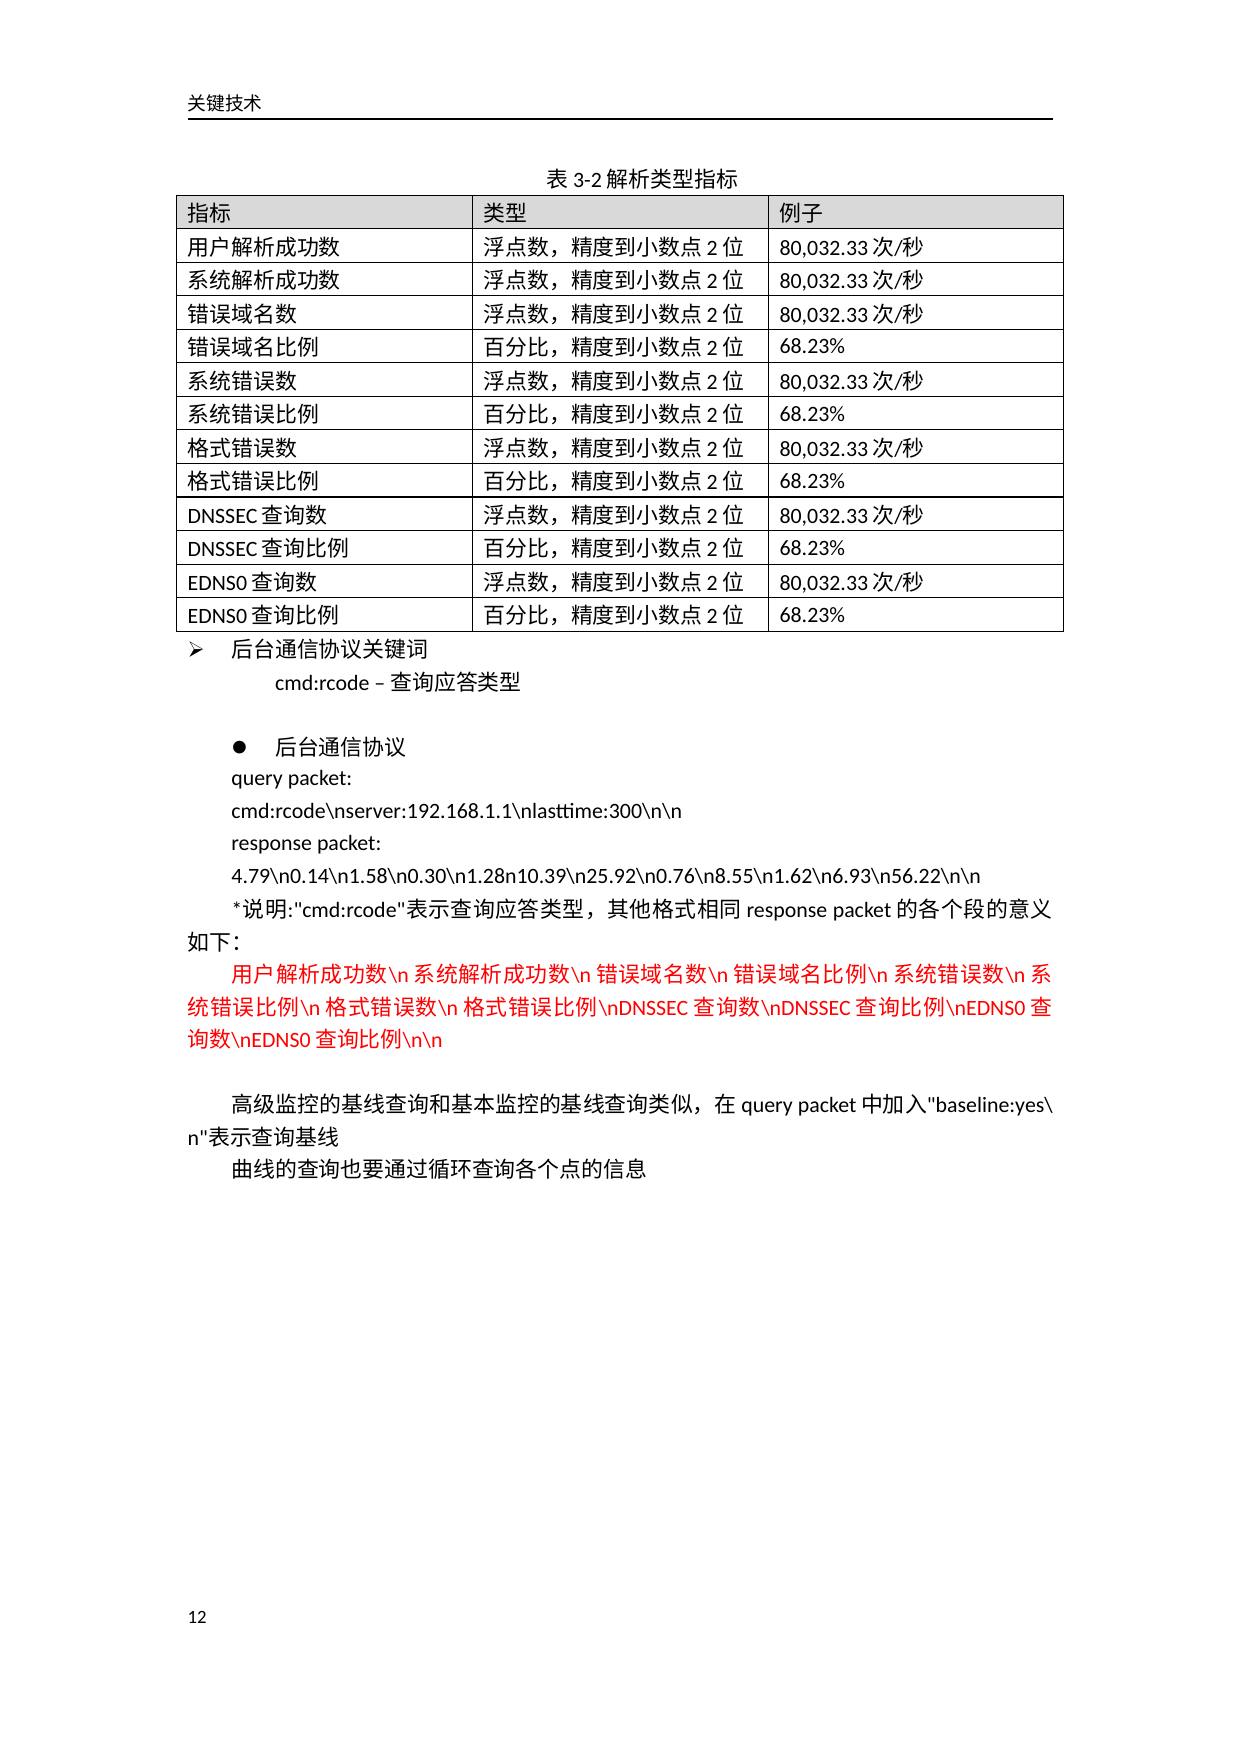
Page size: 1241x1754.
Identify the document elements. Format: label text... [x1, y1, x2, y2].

table_cell 系统错误数 [177, 363, 472, 396]
table_cell 68.23% [769, 531, 1063, 563]
text 4.79\n0.14\n1.58\n0.30\n1.28n10.39\n25.92\n0.76\n8.55\n1.62\n6.93\n56.22\n\n [187, 859, 1053, 892]
text 曲线的查询也要通过循环查询各个点的信息 [187, 1152, 1053, 1184]
text cmd:rcode\nserver:192.168.1.1\nlasttime:300\n\n [187, 794, 1053, 827]
table_cell EDNS0查询数 [177, 565, 472, 597]
table_cell 浮点数，精度到小数点2位 [473, 263, 768, 295]
table_header 指标 [177, 196, 472, 228]
text query packet: [187, 762, 1053, 794]
list 后台通信协议关键词 [187, 632, 1053, 664]
table_header 例子 [769, 196, 1063, 228]
table_cell 80,032.33次/秒 [769, 263, 1063, 295]
table_cell 68.23% [769, 397, 1063, 429]
table_cell 浮点数，精度到小数点2位 [473, 498, 768, 530]
table_cell 百分比，精度到小数点2位 [473, 330, 768, 362]
table_cell 格式错误数 [177, 430, 472, 463]
table_cell 68.23% [769, 598, 1063, 631]
list 后台通信协议 [231, 729, 1053, 762]
text 用户解析成功数\n系统解析成功数\n错误域名数\n错误域名比例\n系统错误数\n系统错误比例\n格式错误数\n格式错误比例\nDNSSEC查询数\nDNSSEC查询比例\nEDNS0查询数\nEDNS0查询比例\n\n [187, 957, 1053, 1054]
table_cell 格式错误比例 [177, 464, 472, 496]
table_cell DNSSEC查询数 [177, 498, 472, 530]
table_cell 浮点数，精度到小数点2位 [473, 565, 768, 597]
table_cell 80,032.33次/秒 [769, 498, 1063, 530]
table_cell 百分比，精度到小数点2位 [473, 397, 768, 429]
table_cell 百分比，精度到小数点2位 [473, 598, 768, 631]
table_cell 浮点数，精度到小数点2位 [473, 430, 768, 463]
list cmd:rcode – 查询应答类型 [275, 664, 1053, 697]
table_cell 80,032.33次/秒 [769, 296, 1063, 329]
table_cell 浮点数，精度到小数点2位 [473, 229, 768, 262]
table_cell 百分比，精度到小数点2位 [473, 531, 768, 563]
list 表3-2 解析类型指标 [232, 162, 1053, 194]
table_cell 错误域名比例 [177, 330, 472, 362]
text response packet: [187, 827, 1053, 859]
table_cell 错误域名数 [177, 296, 472, 329]
table_cell 68.23% [769, 464, 1063, 496]
table_cell 用户解析成功数 [177, 229, 472, 262]
table_cell 百分比，精度到小数点2位 [473, 464, 768, 496]
table_cell 80,032.33次/秒 [769, 565, 1063, 597]
table_cell 80,032.33次/秒 [769, 229, 1063, 262]
table_cell 浮点数，精度到小数点2位 [473, 296, 768, 329]
text 高级监控的基线查询和基本监控的基线查询类似，在query packet中加入"baseline:yes\n"表示查询基线 [187, 1087, 1053, 1152]
table_cell 80,032.33次/秒 [769, 430, 1063, 463]
table_cell 浮点数，精度到小数点2位 [473, 363, 768, 396]
table_cell 80,032.33次/秒 [769, 363, 1063, 396]
text *说明:"cmd:rcode"表示查询应答类型，其他格式相同response packet的各个段的意义如下： [187, 892, 1053, 957]
table_cell DNSSEC查询比例 [177, 531, 472, 563]
table_cell 系统错误比例 [177, 397, 472, 429]
table_cell 68.23% [769, 330, 1063, 362]
table_cell 系统解析成功数 [177, 263, 472, 295]
table_cell EDNS0查询比例 [177, 598, 472, 631]
table_header 类型 [473, 196, 768, 228]
